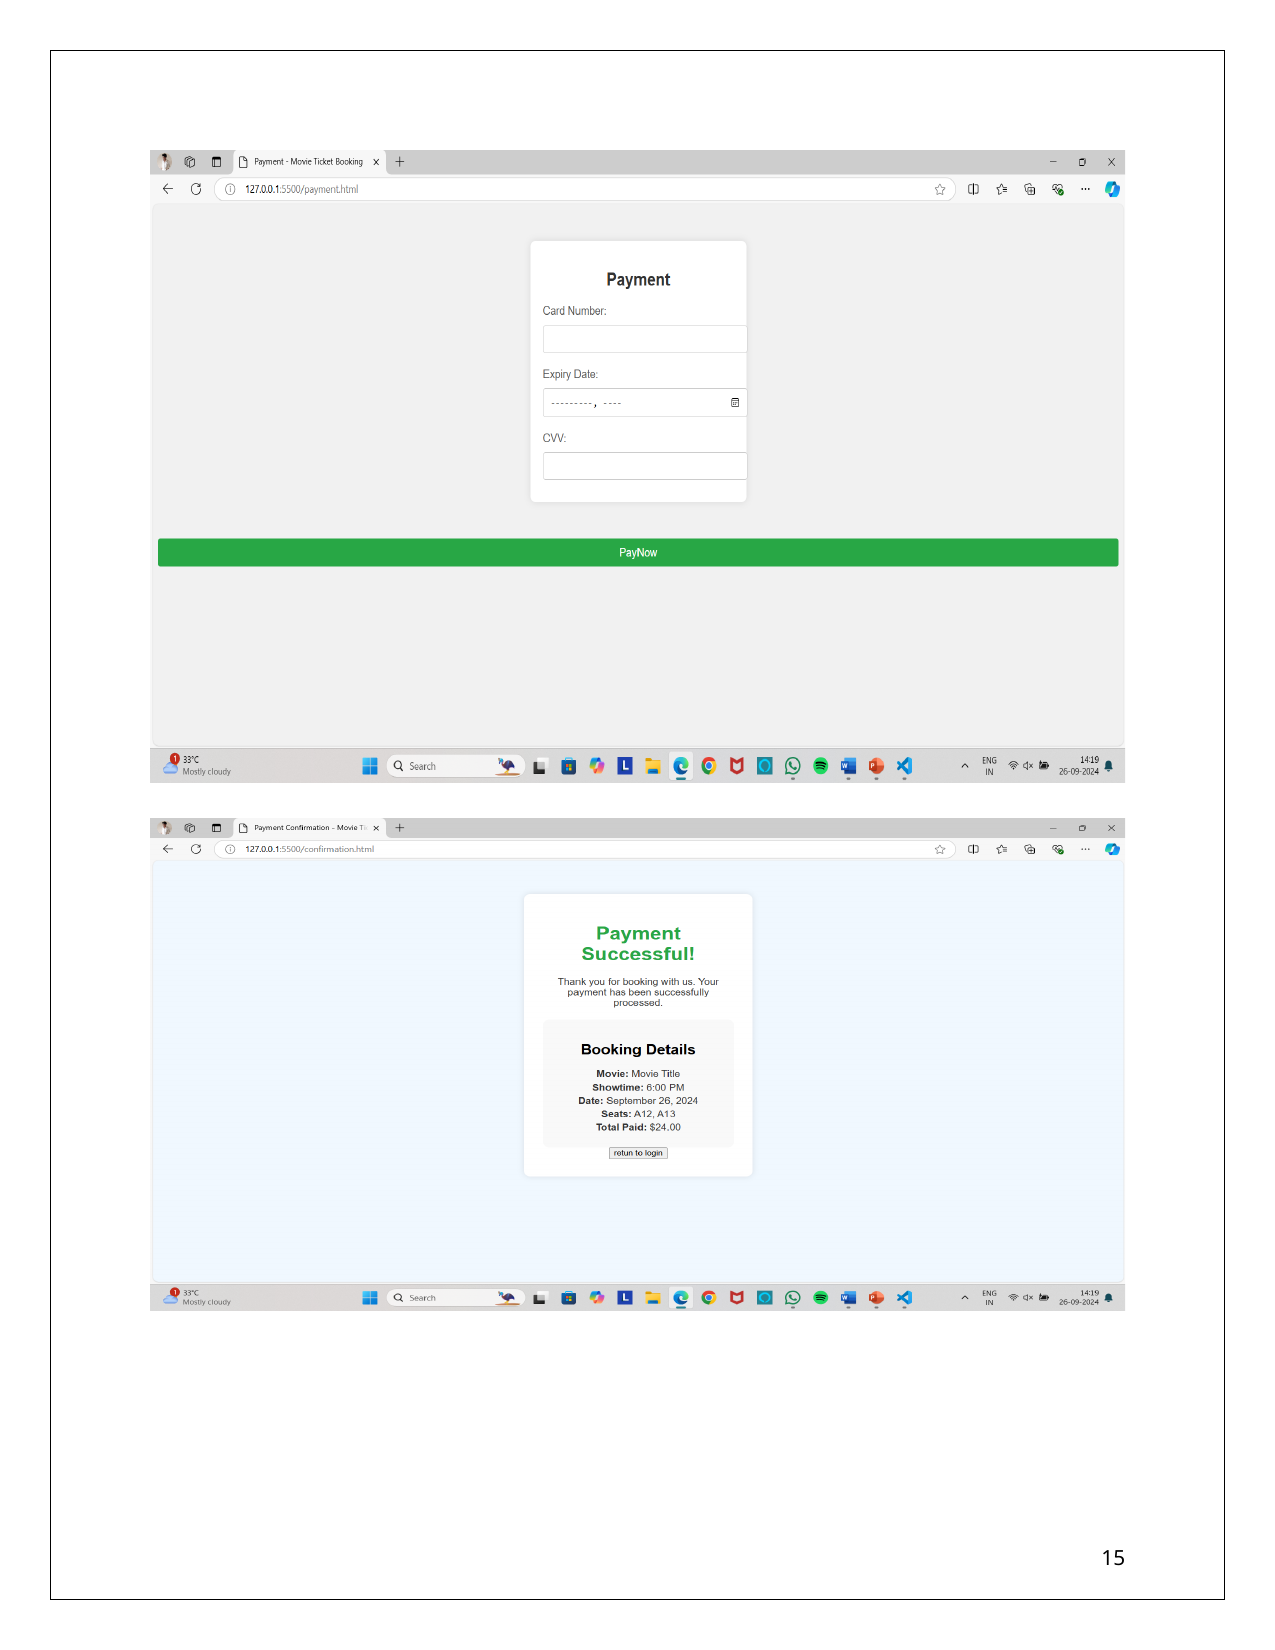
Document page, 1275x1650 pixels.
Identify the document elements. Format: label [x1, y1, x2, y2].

picture [150, 818, 1125, 1311]
picture [150, 150, 1125, 783]
